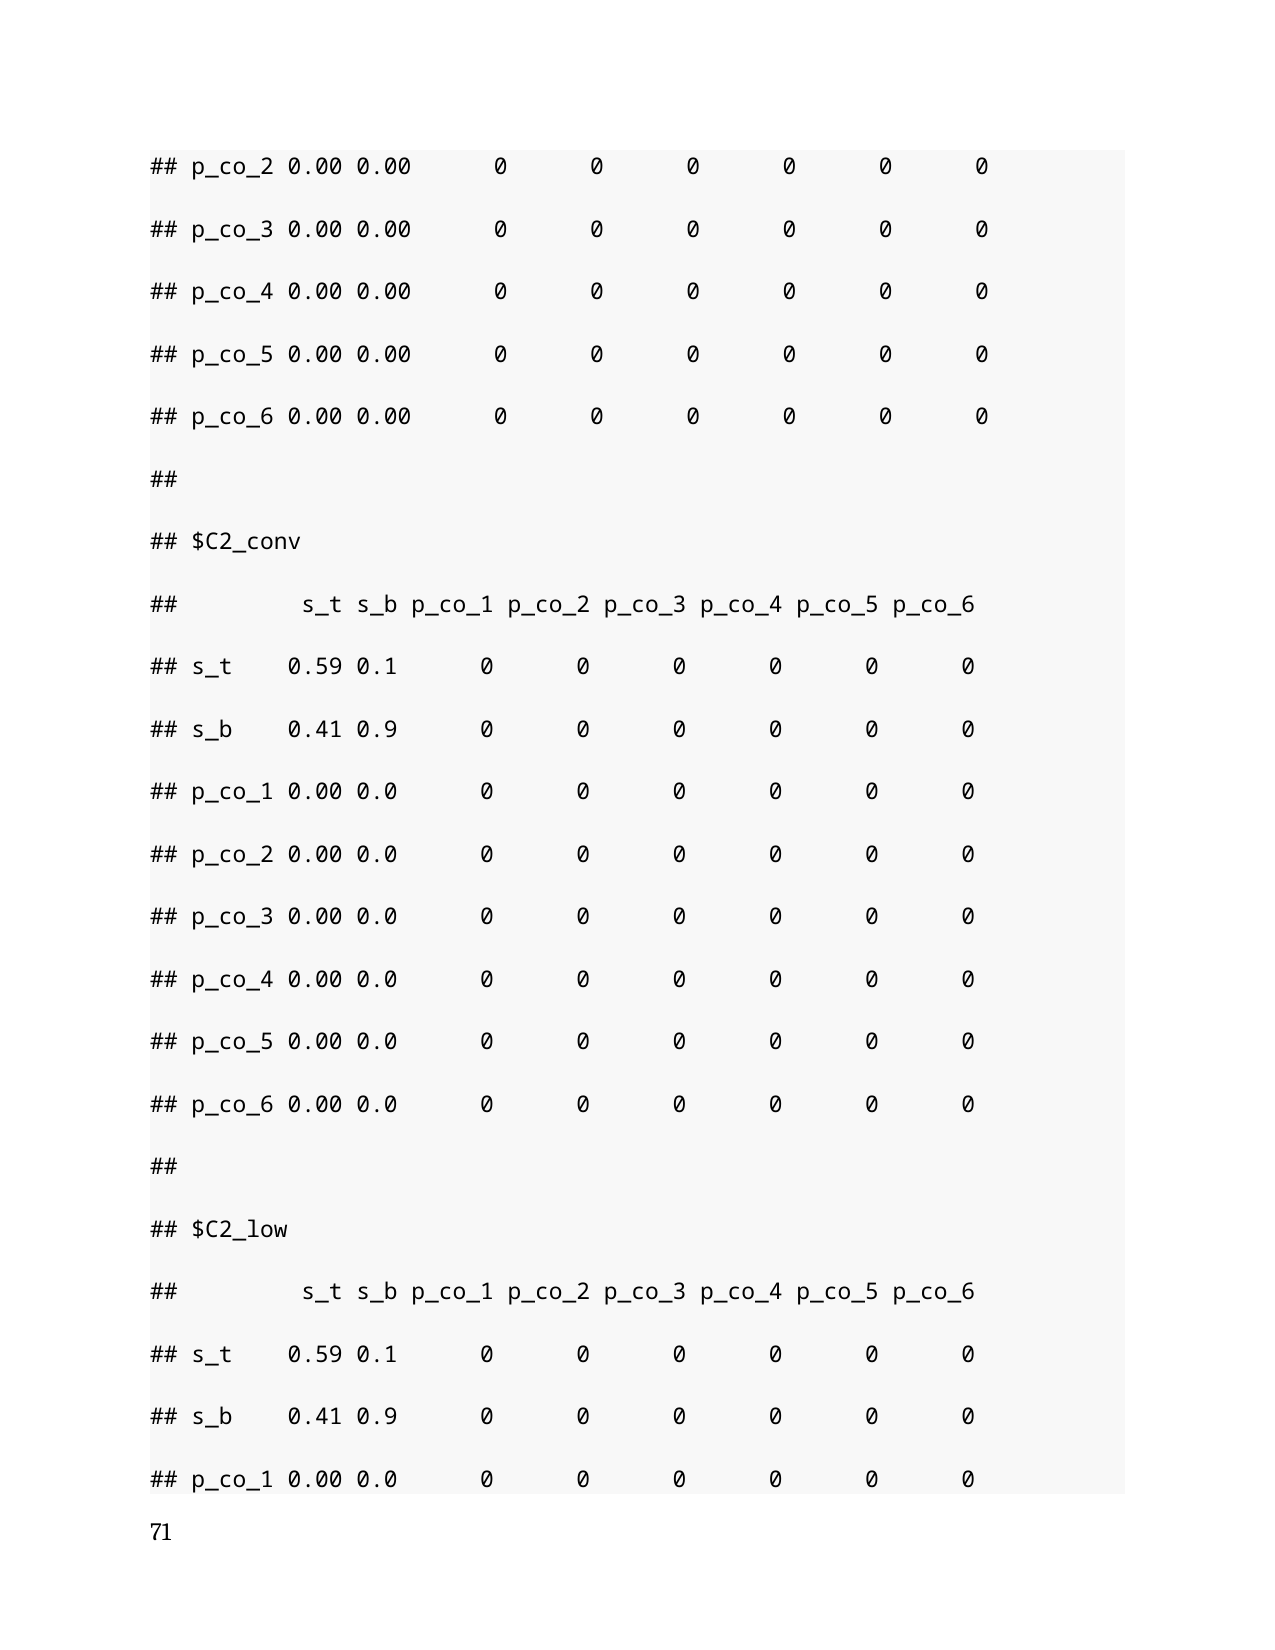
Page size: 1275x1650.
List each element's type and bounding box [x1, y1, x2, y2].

text [150, 150, 1125, 1494]
